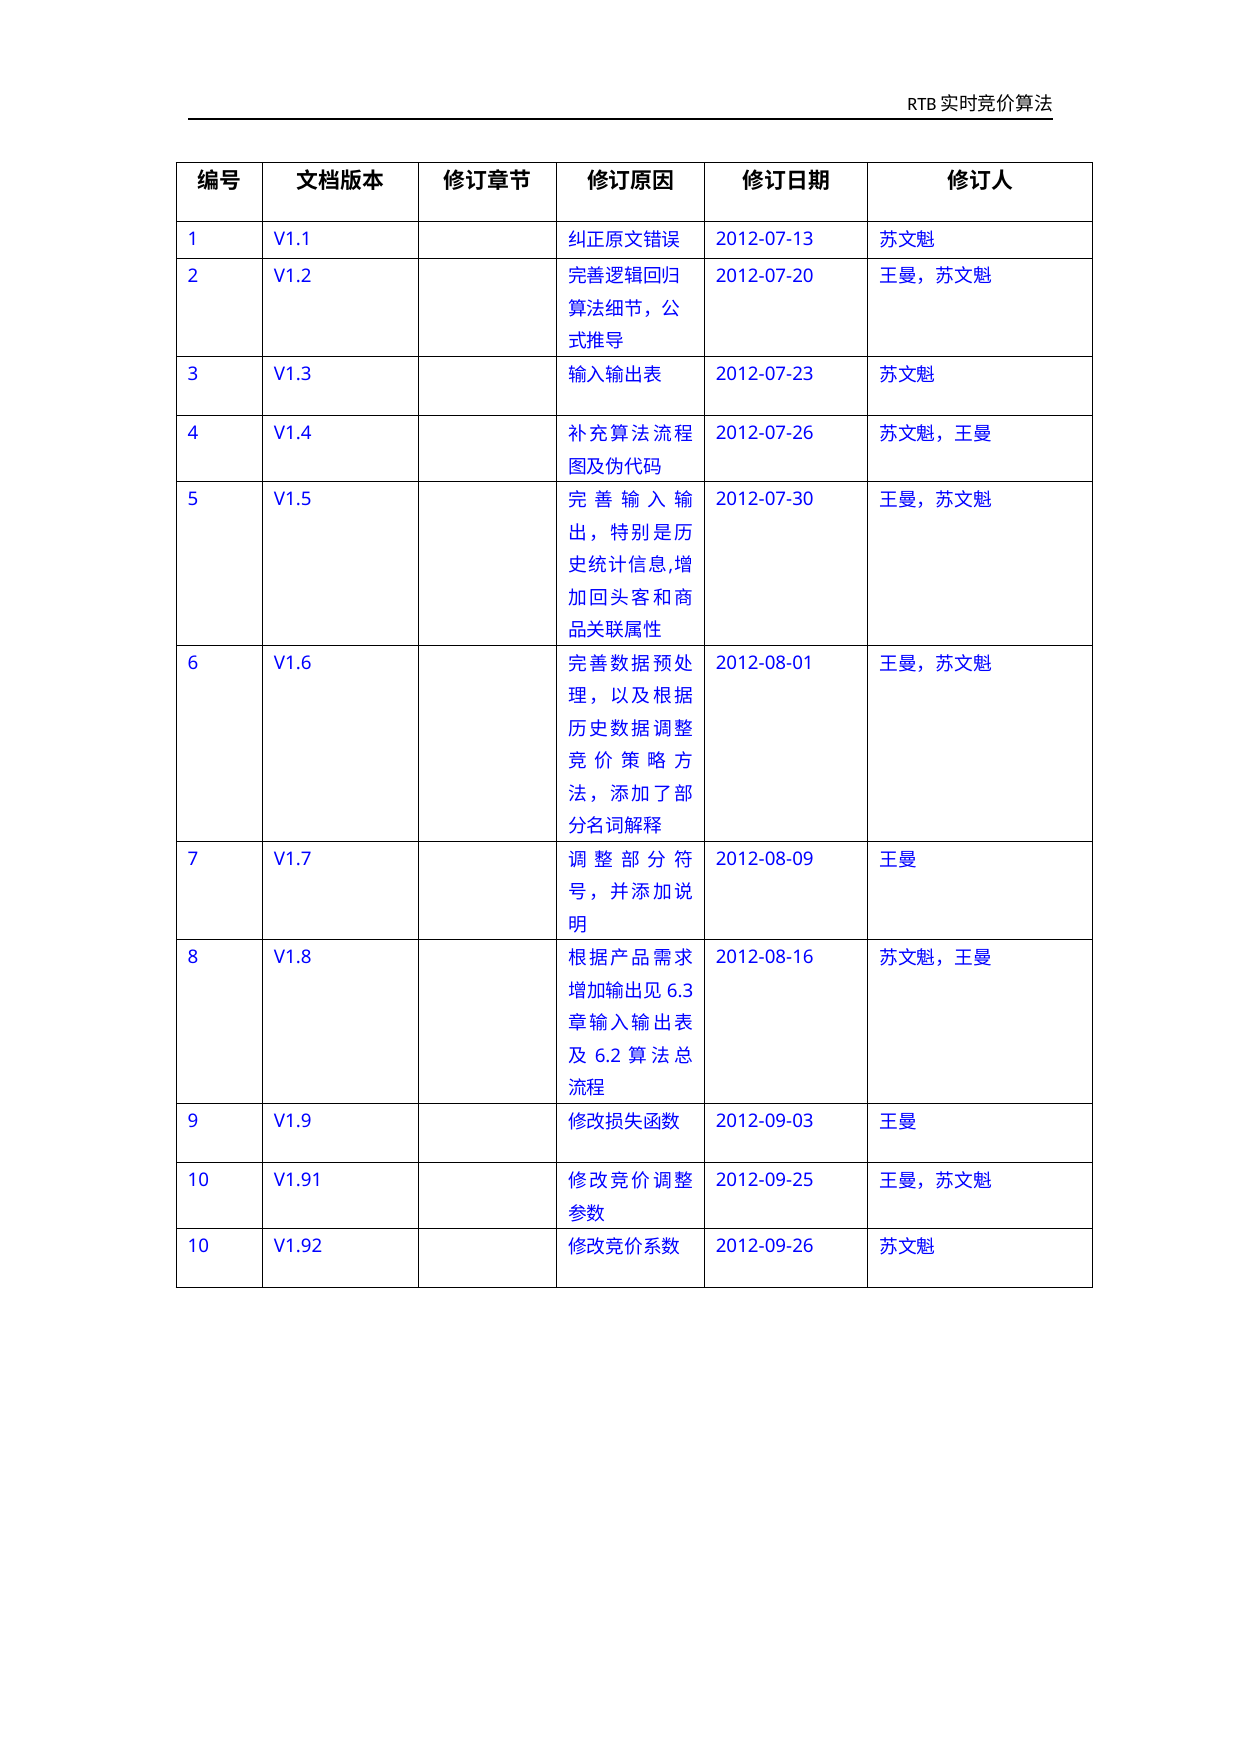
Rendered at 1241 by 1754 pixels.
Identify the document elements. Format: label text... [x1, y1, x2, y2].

table_cell 2012-09-03 [705, 1104, 867, 1162]
table_header 修订章节 [419, 163, 556, 221]
table_cell 完善输入输出，特别是历史统计信息,增加回头客和商品关联属性 [557, 482, 704, 645]
table_cell 调整部分符号，并添加说明 [557, 842, 704, 939]
table_cell 5 [177, 482, 262, 645]
table_cell 2012-09-26 [705, 1229, 867, 1287]
table_cell 完善逻辑回归算法细节，公式推导 [557, 259, 704, 356]
table_cell 2 [177, 259, 262, 356]
table_cell 苏文魁 [868, 222, 1092, 257]
table_cell 根据产品需求增加输出见6.3章输入输出表及6.2算法总流程 [557, 940, 704, 1103]
table_cell 王曼，苏文魁 [868, 1163, 1092, 1228]
table_cell [419, 1163, 556, 1228]
table_cell 苏文魁，王曼 [868, 416, 1092, 481]
table_cell [419, 842, 556, 939]
table_cell 2012-08-09 [705, 842, 867, 939]
table_header 文档版本 [263, 163, 418, 221]
table_cell [419, 259, 556, 356]
table_cell 10 [177, 1163, 262, 1228]
table_cell [419, 1229, 556, 1287]
table_cell 2012-07-13 [705, 222, 867, 257]
table_cell [419, 646, 556, 841]
table_cell V1.7 [263, 842, 418, 939]
table_cell 王曼，苏文魁 [868, 646, 1092, 841]
table_cell 1 [177, 222, 262, 257]
table_cell V1.1 [263, 222, 418, 257]
table_cell 6 [177, 646, 262, 841]
table_cell 2012-07-30 [705, 482, 867, 645]
table_cell 苏文魁 [868, 1229, 1092, 1287]
table_cell 纠正原文错误 [557, 222, 704, 257]
table_cell 7 [177, 842, 262, 939]
table_cell V1.2 [263, 259, 418, 356]
table_header 编号 [177, 163, 262, 221]
table_header 修订原因 [557, 163, 704, 221]
table_cell 2012-07-20 [705, 259, 867, 356]
table_cell 8 [177, 940, 262, 1103]
table_cell 4 [177, 416, 262, 481]
table_cell 王曼，苏文魁 [868, 259, 1092, 356]
table_cell 王曼，苏文魁 [868, 482, 1092, 645]
table_cell [419, 1104, 556, 1162]
table_cell V1.6 [263, 646, 418, 841]
table_cell 2012-08-01 [705, 646, 867, 841]
table_cell 2012-09-25 [705, 1163, 867, 1228]
table_cell 修改竞价调整参数 [557, 1163, 704, 1228]
table_cell 王曼 [868, 842, 1092, 939]
table_cell 3 [177, 357, 262, 415]
table_cell V1.9 [263, 1104, 418, 1162]
table_cell 输入输出表 [557, 357, 704, 415]
table_cell [419, 416, 556, 481]
table_cell 2012-07-23 [705, 357, 867, 415]
table_cell [419, 222, 556, 257]
table_cell V1.8 [263, 940, 418, 1103]
table_cell [419, 357, 556, 415]
table_cell 10 [177, 1229, 262, 1287]
table_cell 修改竞价系数 [557, 1229, 704, 1287]
table_header 修订日期 [705, 163, 867, 221]
table_cell V1.91 [263, 1163, 418, 1228]
table_cell 补充算法流程图及伪代码 [557, 416, 704, 481]
table_cell 完善数据预处理，以及根据历史数据调整竞价策略方法，添加了部分名词解释 [557, 646, 704, 841]
table_cell 修改损失函数 [557, 1104, 704, 1162]
table_header 修订人 [868, 163, 1092, 221]
table_cell V1.3 [263, 357, 418, 415]
table_cell V1.92 [263, 1229, 418, 1287]
table_cell V1.5 [263, 482, 418, 645]
table_cell 9 [177, 1104, 262, 1162]
table_cell 苏文魁 [868, 357, 1092, 415]
table_cell 王曼 [868, 1104, 1092, 1162]
table_cell 苏文魁，王曼 [868, 940, 1092, 1103]
table_cell V1.4 [263, 416, 418, 481]
table_cell 2012-07-26 [705, 416, 867, 481]
table_cell 2012-08-16 [705, 940, 867, 1103]
table_cell [419, 482, 556, 645]
table_cell [419, 940, 556, 1103]
